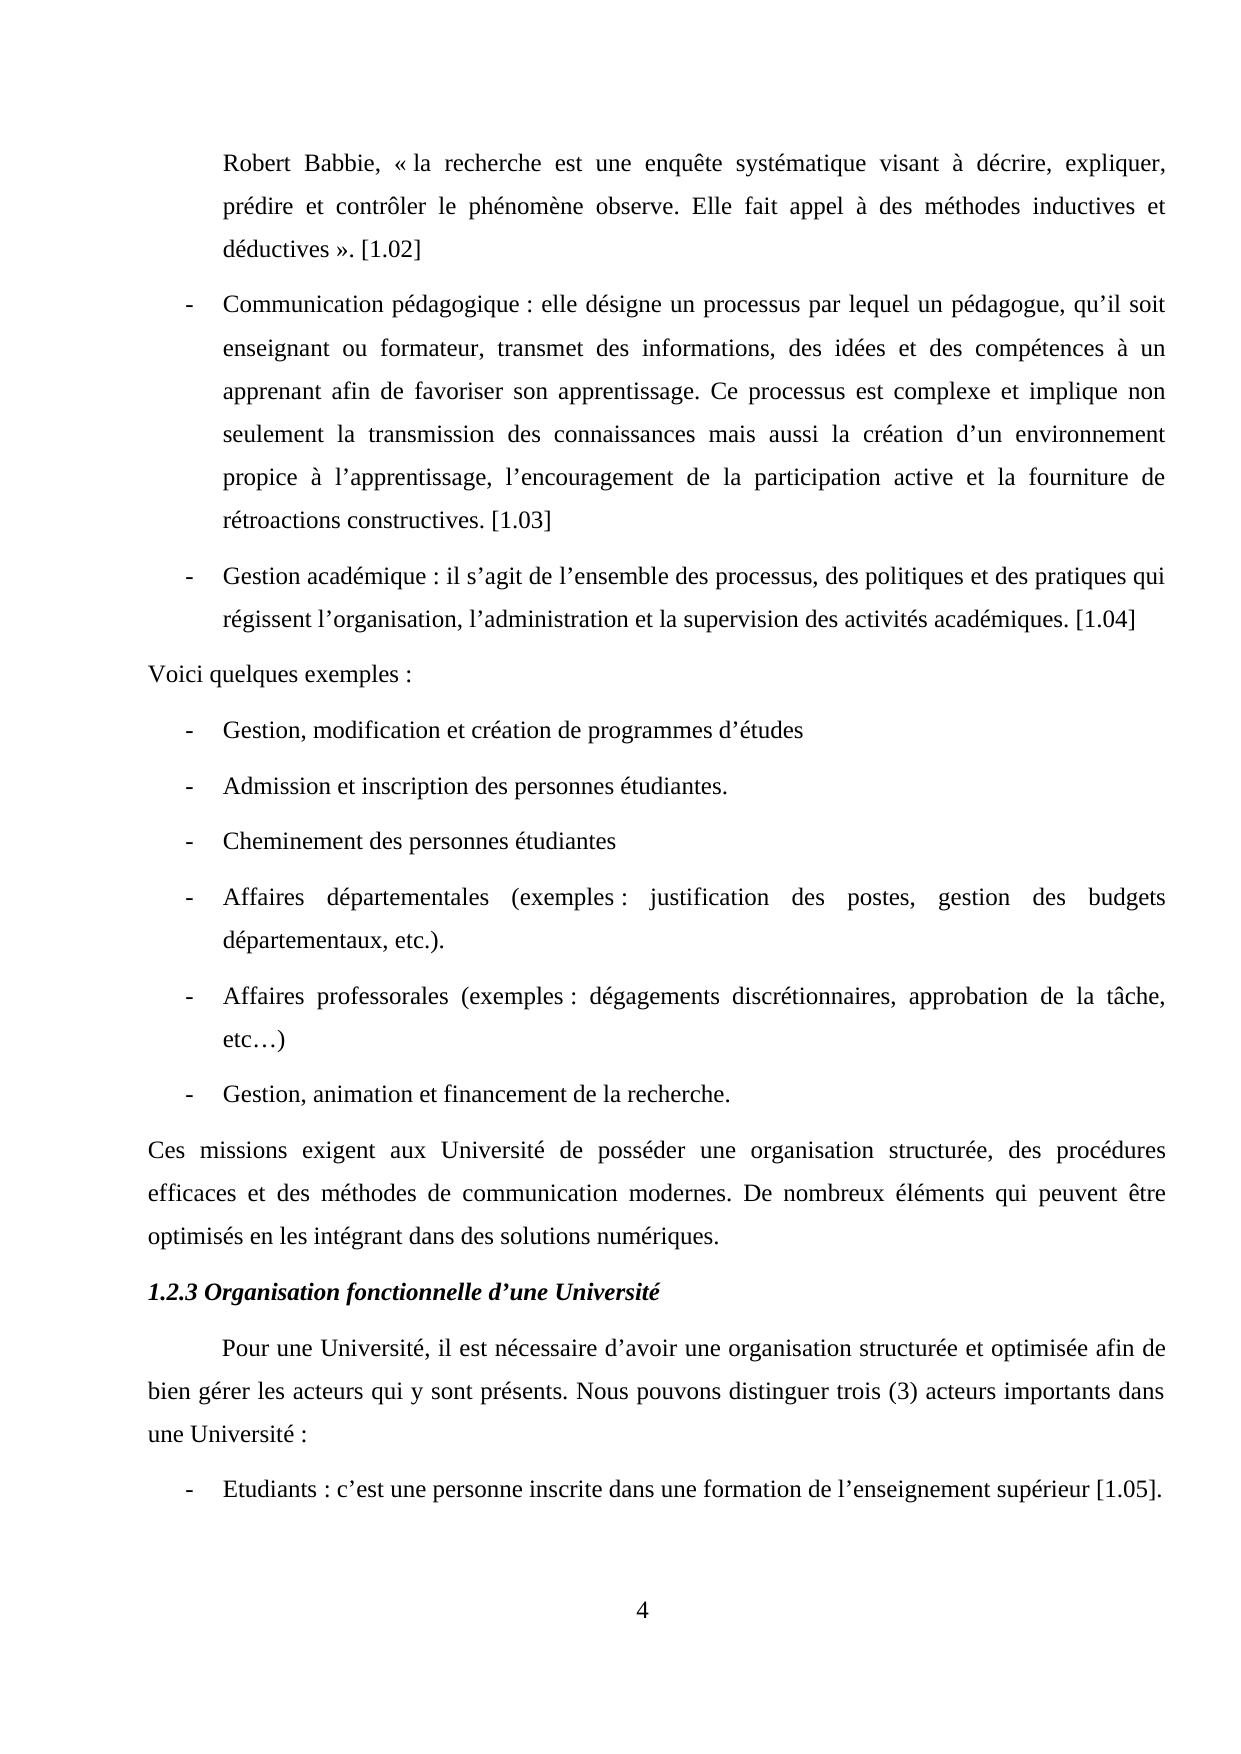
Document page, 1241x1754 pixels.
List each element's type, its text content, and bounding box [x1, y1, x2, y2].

list Affaires départementales (exemples : justification des postes, gestion des budgets départementaux, etc.). [185, 882, 1166, 954]
list Gestion, animation et financement de la recherche. [185, 1079, 1166, 1108]
list Pour une Université, il est nécessaire d’avoir une organisation structurée et optimisée afin de bien gérer les acteurs qui y sont présents. Nous pouvons distinguer trois (3) acteurs importants dans une Université : [148, 1333, 1166, 1448]
list Affaires professorales (exemples : dégagements discrétionnaires, approbation de la tâche, etc…) [185, 981, 1166, 1053]
list Gestion, modification et création de programmes d’études [185, 715, 1166, 744]
list Cheminement des personnes étudiantes [185, 826, 1166, 855]
list Voici quelques exemples : [148, 659, 1166, 688]
list Communication pédagogique : elle désigne un processus par lequel un pédagogue, qu’il soit enseignant ou formateur, transmet des informations, des idées et des compétences à un apprenant afin de favoriser son apprentissage. Ce processus est complexe et implique non seulement la transmission des connaissances mais aussi la création d’un environnement propice à l’apprentissage, l’encouragement de la participation active et la fourniture de rétroactions constructives. [1.03] [185, 289, 1166, 534]
list Ces missions exigent aux Université de posséder une organisation structurée, des procédures efficaces et des méthodes de communication modernes. De nombreux éléments qui peuvent être optimisés en les intégrant dans des solutions numériques. [148, 1135, 1166, 1250]
list Etudiants : c’est une personne inscrite dans une formation de l’enseignement supérieur [1.05]. [185, 1474, 1166, 1503]
list Gestion académique : il s’agit de l’ensemble des processus, des politiques et des pratiques qui régissent l’organisation, l’administration et la supervision des activités académiques. [1.04] [185, 561, 1166, 633]
list Admission et inscription des personnes étudiantes. [185, 771, 1166, 799]
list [185, 148, 1166, 263]
text Organisation fonctionnelle d’une Université [148, 1277, 1167, 1306]
